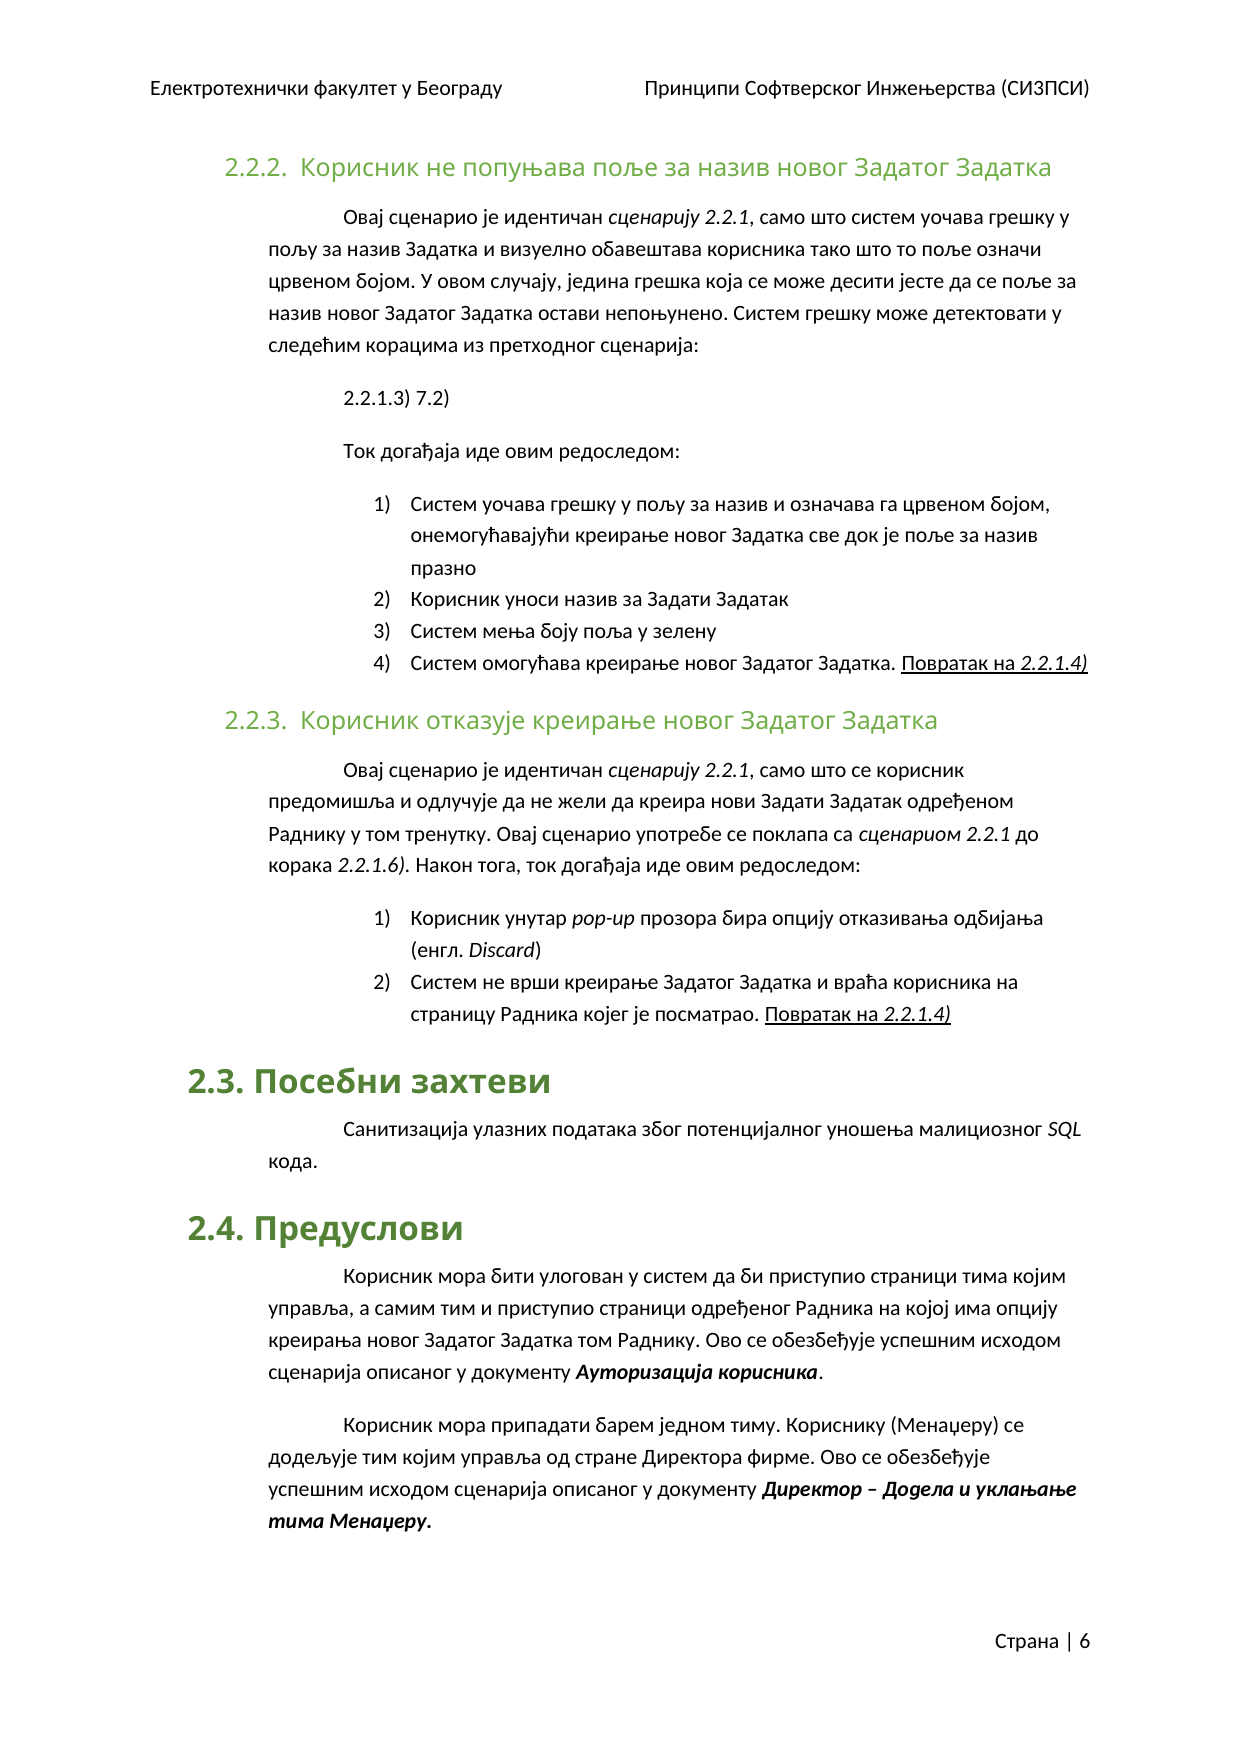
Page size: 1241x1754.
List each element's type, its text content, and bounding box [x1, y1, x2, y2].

list Систем не врши креирање Задатог Задатка и враћа корисника на страницу Радника којег је посматрао. Повратак на 2.2.1.4) [373, 968, 1090, 1027]
list Систем омогућава креирање новог Задатог Задатка. Повратак на 2.2.1.4) [373, 649, 1090, 676]
list Корисник уноси назив за Задати Задатак [373, 586, 1090, 612]
text Корисник мора припадати барем једном тиму. Кориснику (Менаџеру) се додељује тим којим управља од стране Директора фирме. Ово се обезбеђује успешним исходом сценарија описаног у документу Директор – Додела и уклањање тима Менаџеру. [268, 1411, 1090, 1533]
list Систем уочава грешку у пољу за назив и означава га црвеном бојом, онемогућавајући креирање новог Задатка све док је поље за назив празно [373, 490, 1090, 580]
text Овај сценарио је идентичан сценарију 2.2.1, само што се корисник предомишља и одлучује да не жели да креира нови Задати Задатак одређеном Раднику у том тренутку. Овај сценарио употребе се поклапа са сценариом 2.2.1 до корака 2.2.1.6). Након тога, ток догађаја иде овим редоследом: [268, 756, 1090, 878]
text Корисник мора бити улогован у систем да би приступио страници тима којим управља, а самим тим и приступио страници одређеног Радника на којој има опцију креирања новог Задатог Задатка том Раднику. Ово се обезбеђује успешним исходом сценарија описаног у документу Ауторизација корисника. [268, 1262, 1090, 1385]
subtitle Корисник не попуњава поље за назив новог Задатог Задатка [187, 150, 1090, 184]
subtitle Предуслови [187, 1204, 1090, 1250]
subtitle Корисник отказује креирање новог Задатог Задатка [187, 702, 1090, 736]
text Овај сценарио је идентичан сценарију 2.2.1, само што систем уочава грешку у пољу за назив Задатка и визуелно обавештава корисника тако што то поље означи црвеном бојом. У овом случају, једина грешка која се може десити јесте да се поље за назив новог Задатог Задатка остави непоњунено. Систем грешку може детектовати у следећим корацима из претходног сценарија: [268, 203, 1090, 358]
list Корисник унутар pop-up прозора бира опцију отказивања одбијања (енгл. Discard) [373, 904, 1090, 963]
subtitle Посебни захтеви [187, 1057, 1090, 1103]
list Систем мења боју поља у зелену [373, 618, 1090, 644]
text 2.2.1.3) 7.2) [268, 384, 1090, 411]
text Санитизација улазних података због потенцијалног уношења малициозног SQL кода. [268, 1115, 1090, 1174]
text Ток догађаја иде овим редоследом: [268, 437, 1090, 463]
